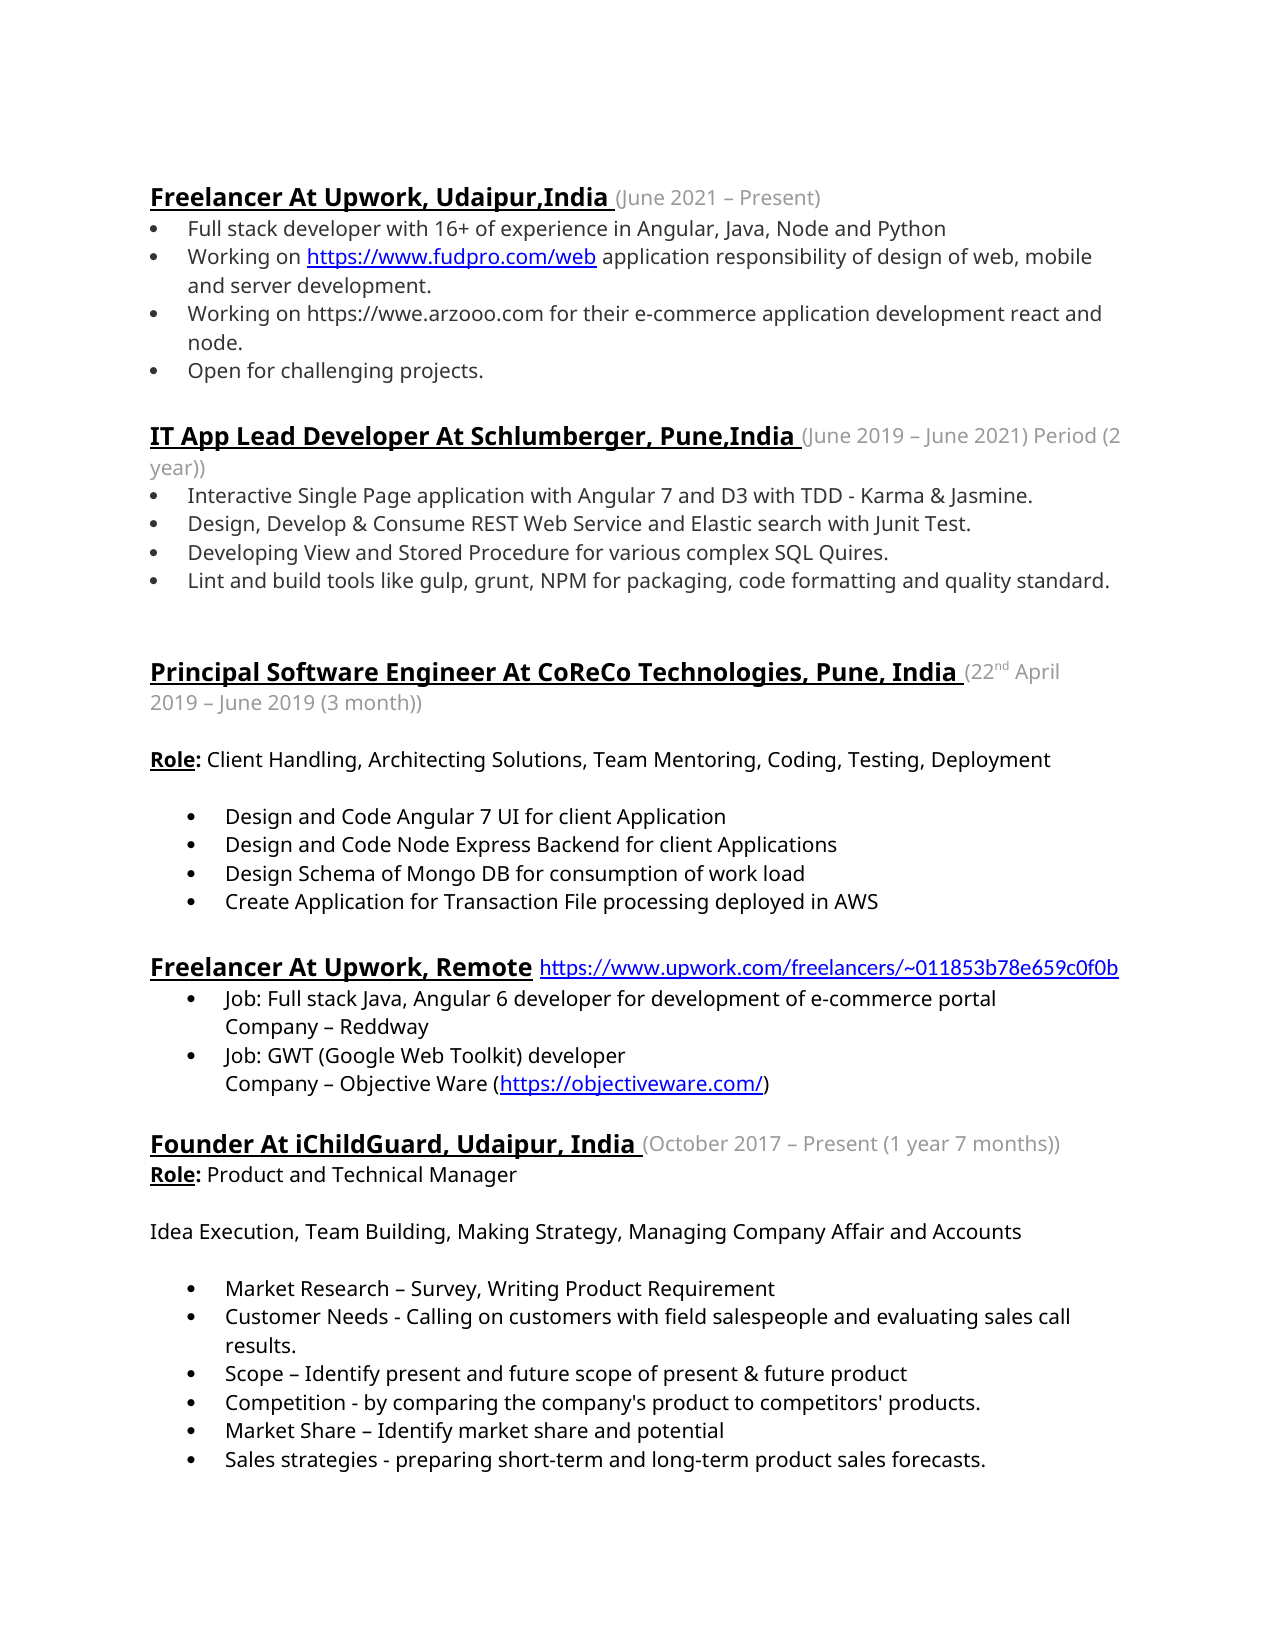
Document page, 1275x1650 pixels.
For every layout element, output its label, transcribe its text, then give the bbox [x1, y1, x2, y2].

list Customer Needs - Calling on customers with field salespeople and evaluating sales call results. [187, 1302, 1125, 1359]
list Lint and build tools like gulp, grunt, NPM for packaging, code formatting and quality standard. [150, 566, 1125, 595]
list Design, Develop & Consume REST Web Service and Elastic search with Junit Test. [150, 509, 1125, 538]
text Founder At iChildGuard, Udaipur, India (October 2017 – Present (1 year 7 months)) [150, 1126, 1125, 1160]
list Design Schema of Mongo DB for consumption of work load [187, 859, 1125, 887]
list Sales strategies - preparing short-term and long-term product sales forecasts. [187, 1445, 1125, 1473]
text Freelancer At Upwork, Udaipur,India (June 2021 – Present) [150, 180, 1125, 214]
list Job: GWT (Google Web Toolkit) developer [187, 1041, 1125, 1069]
list Interactive Single Page application with Angular 7 and D3 with TDD - Karma & Jasmine. [150, 481, 1125, 509]
list Full stack developer with 16+ of experience in Angular, Java, Node and Python [150, 214, 1125, 242]
text IT App Lead Developer At Schlumberger, Pune,India (June 2019 – June 2021) Period (2 year)) [150, 418, 1125, 481]
list Competition - by comparing the company's product to competitors' products. [187, 1388, 1125, 1416]
text Company – Reddway [225, 1012, 1125, 1041]
list Scope – Identify present and future scope of present & future product [187, 1359, 1125, 1388]
list Working on https://www.fudpro.com/web application responsibility of design of web, mobile and server development. [150, 242, 1125, 299]
text Role: Product and Technical Manager [150, 1160, 1125, 1189]
text Freelancer At Upwork, Remote https://www.upwork.com/freelancers/~011853b78e659c0f0b [150, 950, 1125, 984]
list Open for challenging projects. [150, 356, 1125, 384]
list Market Research – Survey, Writing Product Requirement [187, 1274, 1125, 1302]
list Market Share – Identify market share and potential [187, 1416, 1125, 1445]
list Design and Code Angular 7 UI for client Application [187, 802, 1125, 831]
text Company – Objective Ware (https://objectiveware.com/) [225, 1069, 1125, 1098]
list Developing View and Stored Procedure for various complex SQL Quires. [150, 538, 1125, 566]
text Role: Client Handling, Architecting Solutions, Team Mentoring, Coding, Testing, Deployment [150, 745, 1125, 774]
list Create Application for Transaction File processing deployed in AWS [187, 887, 1125, 916]
list Working on https://wwe.arzooo.com for their e-commerce application development react and node. [150, 299, 1125, 356]
list Design and Code Node Express Backend for client Applications [187, 831, 1125, 859]
text Principal Software Engineer At CoReCo Technologies, Pune, India (22nd April 2019 – June 2019 (3 month)) [150, 654, 1125, 717]
text Idea Execution, Team Building, Making Strategy, Managing Company Affair and Accounts [150, 1217, 1125, 1246]
list Job: Full stack Java, Angular 6 developer for development of e-commerce portal [187, 984, 1125, 1012]
